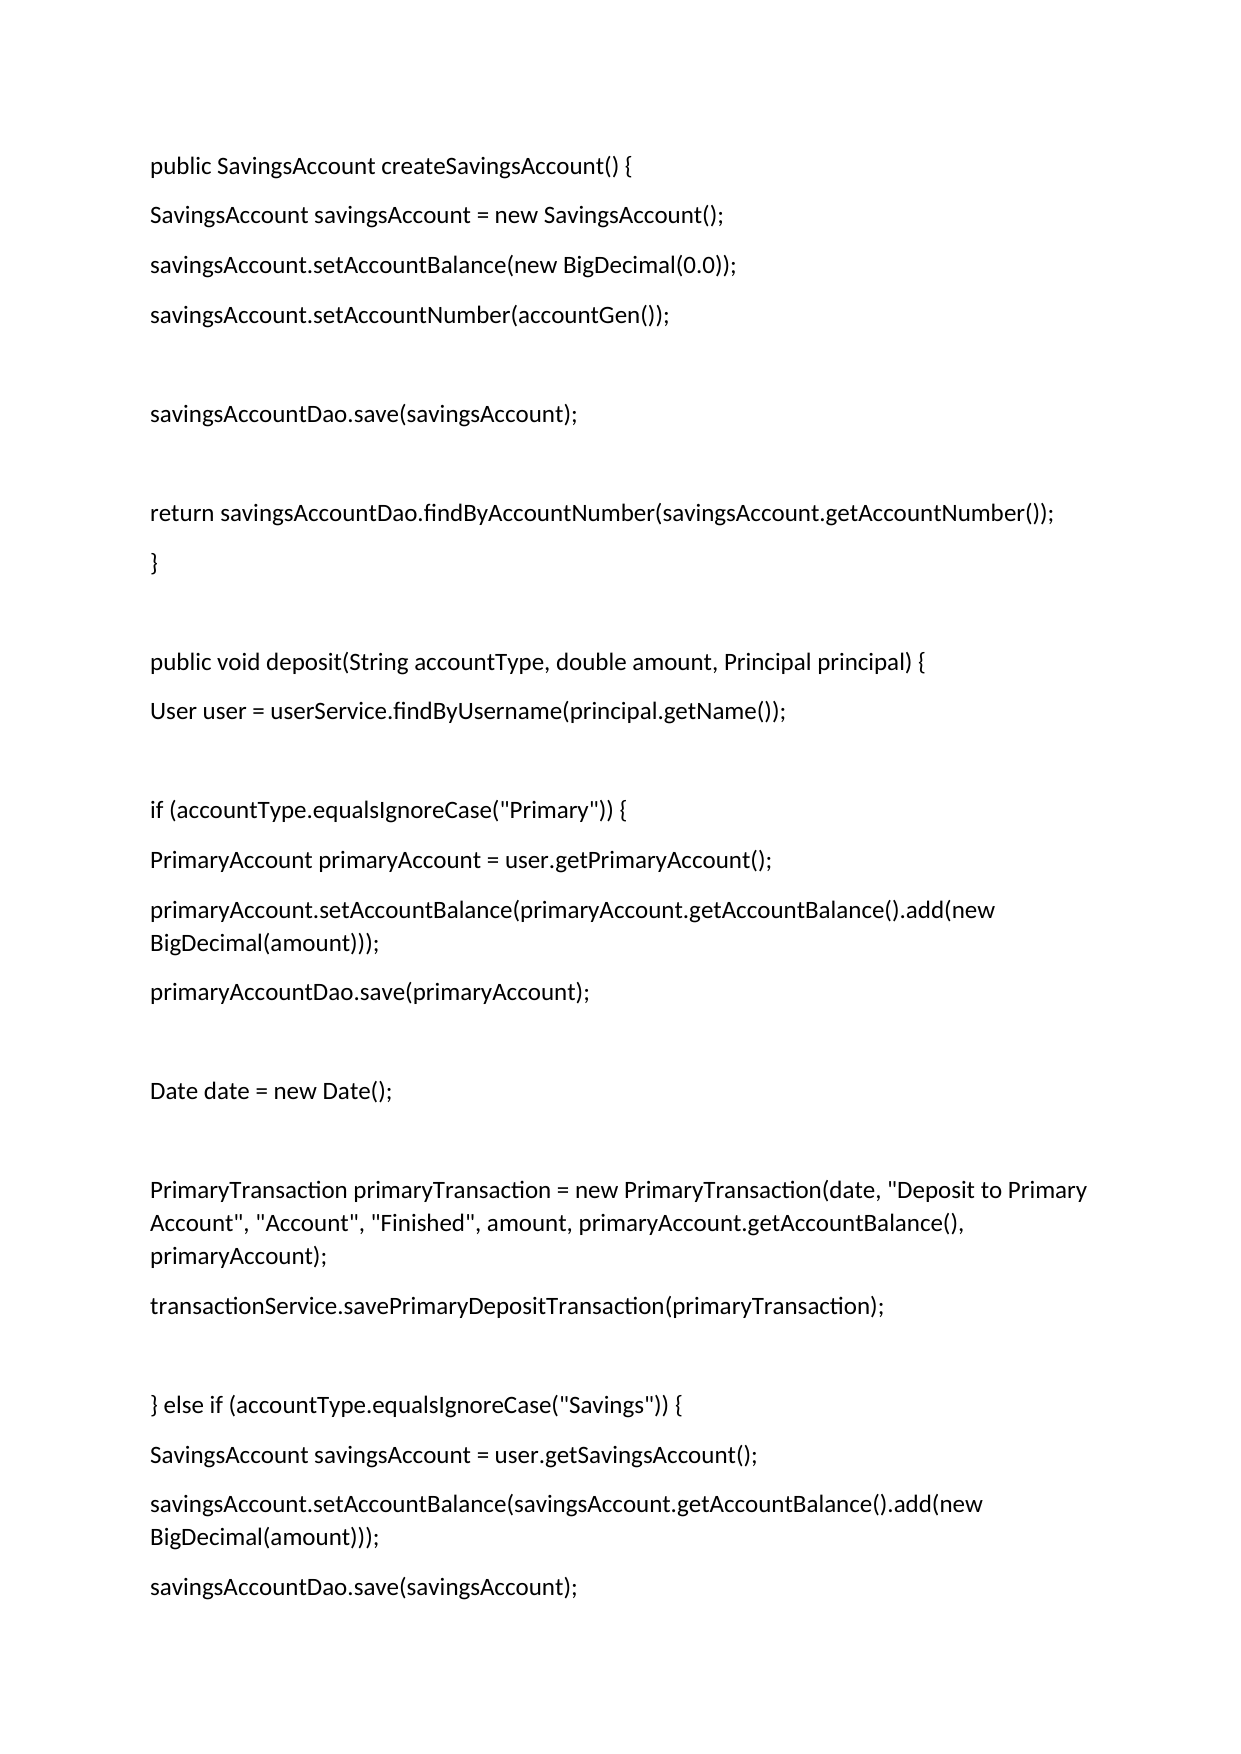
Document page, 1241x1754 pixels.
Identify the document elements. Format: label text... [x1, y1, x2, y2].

text public void deposit(String accountType, double amount, Principal principal) { [150, 646, 1090, 676]
text savingsAccountDao.save(savingsAccount); [150, 1571, 1090, 1601]
text } else if (accountType.equalsIgnoreCase("Savings")) { [150, 1389, 1090, 1420]
text } [150, 547, 1090, 577]
text Date date = new Date(); [150, 1075, 1090, 1106]
text savingsAccount.setAccountNumber(accountGen()); [150, 299, 1090, 329]
text savingsAccountDao.save(savingsAccount); [150, 398, 1090, 428]
text SavingsAccount savingsAccount = user.getSavingsAccount(); [150, 1439, 1090, 1469]
text SavingsAccount savingsAccount = new SavingsAccount(); [150, 199, 1090, 230]
text savingsAccount.setAccountBalance(new BigDecimal(0.0)); [150, 249, 1090, 280]
text PrimaryTransaction primaryTransaction = new PrimaryTransaction(date, "Deposit to Primary Account", "Account", "Finished", amount, primaryAccount.getAccountBalance(), primaryAccount); [150, 1174, 1090, 1271]
text PrimaryAccount primaryAccount = user.getPrimaryAccount(); [150, 844, 1090, 875]
text return savingsAccountDao.findByAccountNumber(savingsAccount.getAccountNumber()); [150, 497, 1090, 528]
text if (accountType.equalsIgnoreCase("Primary")) { [150, 794, 1090, 825]
text savingsAccount.setAccountBalance(savingsAccount.getAccountBalance().add(new BigDecimal(amount))); [150, 1488, 1090, 1552]
text primaryAccount.setAccountBalance(primaryAccount.getAccountBalance().add(new BigDecimal(amount))); [150, 894, 1090, 957]
text public SavingsAccount createSavingsAccount() { [150, 150, 1090, 181]
text transactionService.savePrimaryDepositTransaction(primaryTransaction); [150, 1290, 1090, 1321]
text primaryAccountDao.save(primaryAccount); [150, 976, 1090, 1007]
text User user = userService.findByUsername(principal.getName()); [150, 695, 1090, 726]
